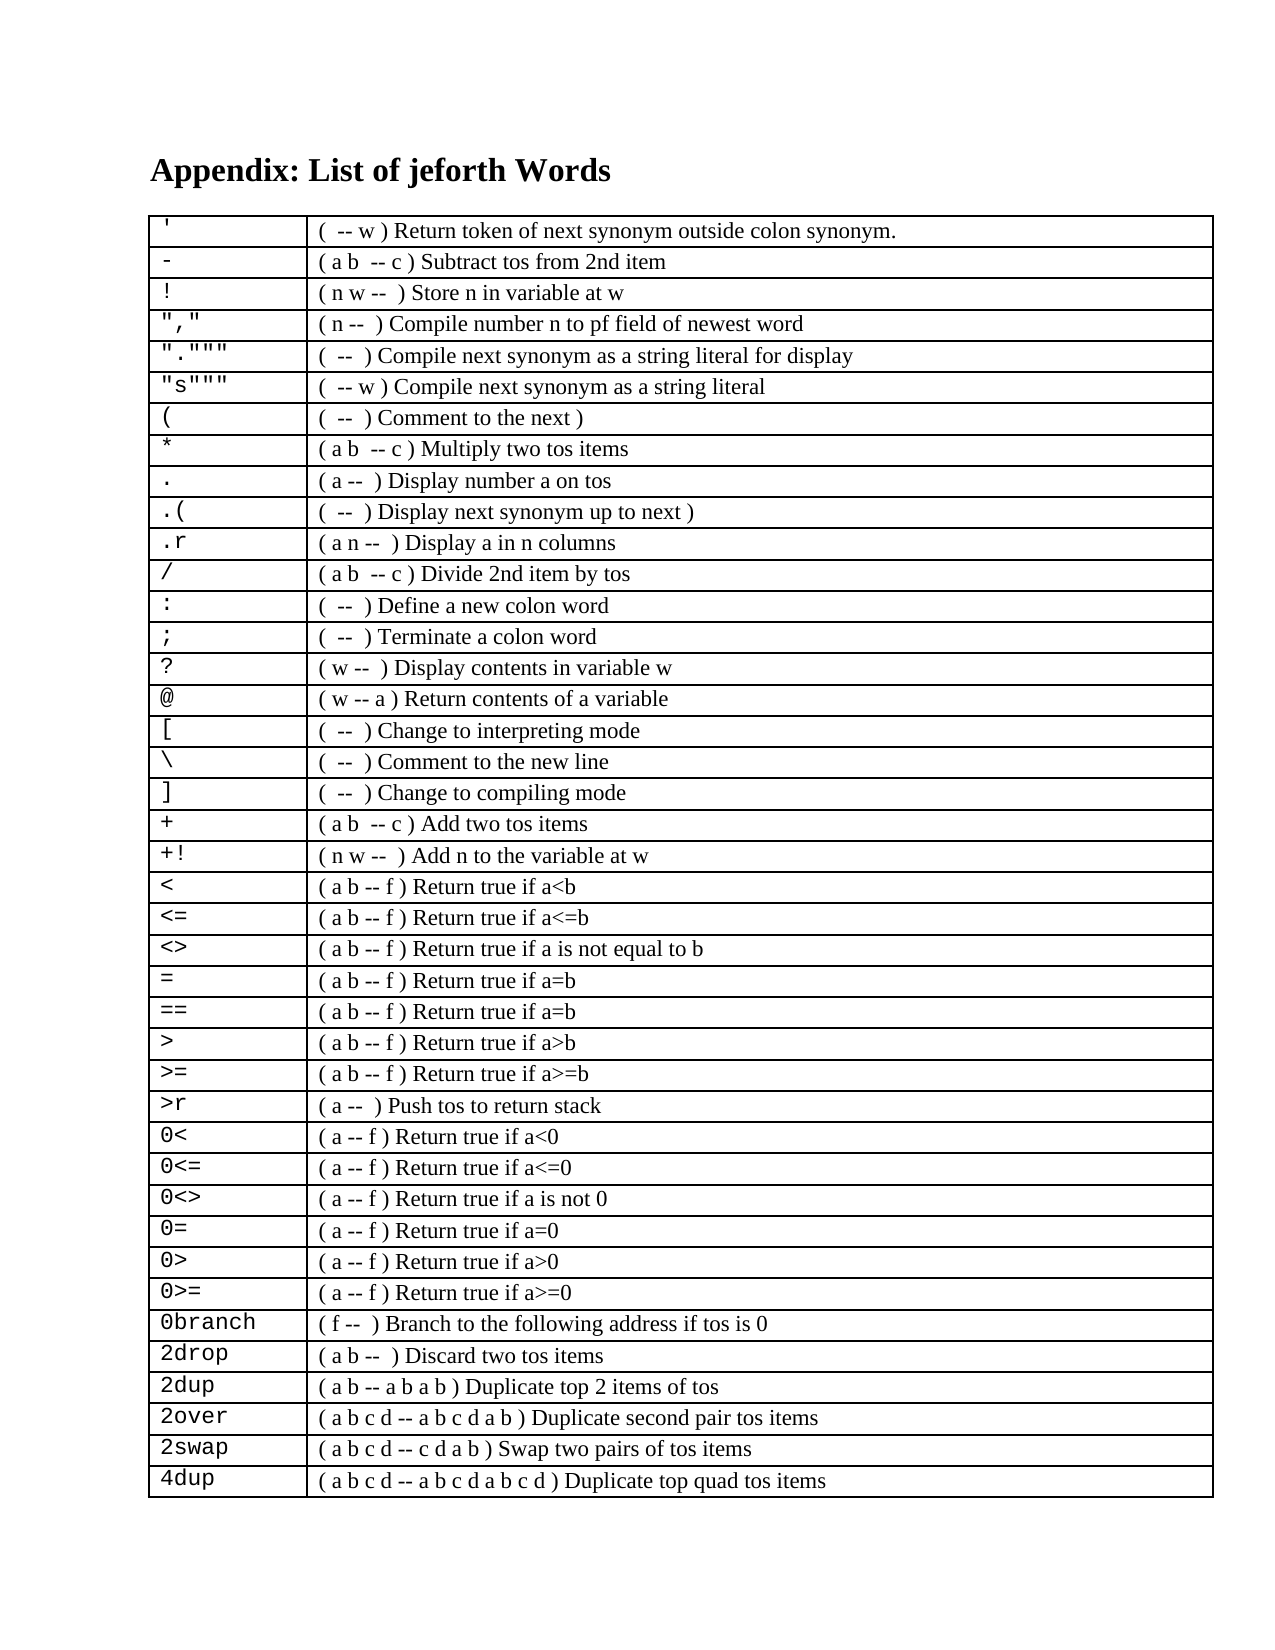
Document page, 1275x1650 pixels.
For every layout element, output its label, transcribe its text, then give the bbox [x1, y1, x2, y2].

table_cell ( a b -- f ) Return true if a>b [308, 1029, 1212, 1058]
table_cell ( -- ) Comment to the new line [308, 748, 1212, 777]
table_cell 0<> [150, 1186, 306, 1215]
table_cell ( a b -- c ) Multiply two tos items [308, 436, 1212, 465]
table_cell ( -- ) Change to compiling mode [308, 779, 1212, 808]
table_cell - [150, 248, 306, 277]
table_cell .r [150, 529, 306, 558]
table_cell ( a b c d -- c d a b ) Swap two pairs of tos items [308, 1436, 1212, 1465]
table_cell .( [150, 498, 306, 527]
table_cell : [150, 592, 306, 621]
table_cell ( -- ) Comment to the next ) [308, 404, 1212, 433]
table_cell ( a -- f ) Return true if a<0 [308, 1123, 1212, 1152]
table_cell [ [150, 717, 306, 746]
table_cell ( a -- ) Display number a on tos [308, 467, 1212, 496]
table_cell ( n w -- ) Add n to the variable at w [308, 842, 1212, 871]
table_cell 0> [150, 1248, 306, 1277]
table_cell 0branch [150, 1311, 306, 1340]
table_cell 0< [150, 1123, 306, 1152]
table_cell ( f -- ) Branch to the following address if tos is 0 [308, 1311, 1212, 1340]
table_cell 2over [150, 1404, 306, 1433]
table_cell ? [150, 654, 306, 683]
table_cell == [150, 998, 306, 1027]
table_cell ] [150, 779, 306, 808]
table_cell +! [150, 842, 306, 871]
table_cell ( -- ) Change to interpreting mode [308, 717, 1212, 746]
table_cell >= [150, 1061, 306, 1090]
table_cell ( -- w ) Compile next synonym as a string literal [308, 373, 1212, 402]
table_cell ( w -- ) Display contents in variable w [308, 654, 1212, 683]
table_cell < [150, 873, 306, 902]
table_cell ( a b -- f ) Return true if a=b [308, 967, 1212, 996]
table_cell >r [150, 1092, 306, 1121]
text Appendix: List of jeforth Words [150, 150, 1125, 188]
table_cell ( w -- a ) Return contents of a variable [308, 686, 1212, 715]
table_cell 2swap [150, 1436, 306, 1465]
table_cell ( a b -- f ) Return true if a=b [308, 998, 1212, 1027]
table_cell 2drop [150, 1342, 306, 1371]
table_cell ( n w -- ) Store n in variable at w [308, 279, 1212, 308]
table_cell ( a b -- ) Discard two tos items [308, 1342, 1212, 1371]
table_cell ( a b -- c ) Divide 2nd item by tos [308, 561, 1212, 590]
table_cell "," [150, 311, 306, 340]
table_cell ".""" [150, 342, 306, 371]
table_cell ( a -- f ) Return true if a>0 [308, 1248, 1212, 1277]
table_cell ( a -- f ) Return true if a<=0 [308, 1154, 1212, 1183]
table_cell 0<= [150, 1154, 306, 1183]
table_cell . [150, 467, 306, 496]
table_cell + [150, 811, 306, 840]
table_cell 0= [150, 1217, 306, 1246]
table_cell ( -- ) Define a new colon word [308, 592, 1212, 621]
table_cell ( a b -- a b a b ) Duplicate top 2 items of tos [308, 1373, 1212, 1402]
table_header ( -- w ) Return token of next synonym outside colon synonym. [308, 217, 1212, 246]
table_cell = [150, 967, 306, 996]
table_cell ( a b -- f ) Return true if a>=b [308, 1061, 1212, 1090]
table_cell ( a -- ) Push tos to return stack [308, 1092, 1212, 1121]
table_cell ; [150, 623, 306, 652]
table_header ' [150, 217, 306, 246]
table_cell ( a b -- f ) Return true if a<=b [308, 904, 1212, 933]
table_cell ( -- ) Display next synonym up to next ) [308, 498, 1212, 527]
table_cell 2dup [150, 1373, 306, 1402]
table_cell ( a b -- c ) Add two tos items [308, 811, 1212, 840]
table_cell "s""" [150, 373, 306, 402]
table_cell ( a n -- ) Display a in n columns [308, 529, 1212, 558]
table_cell ( -- ) Terminate a colon word [308, 623, 1212, 652]
table_cell 0>= [150, 1279, 306, 1308]
table_cell 4dup [150, 1467, 306, 1496]
table_cell * [150, 436, 306, 465]
table_cell ( n -- ) Compile number n to pf field of newest word [308, 311, 1212, 340]
table_cell <> [150, 936, 306, 965]
table_cell ( a b c d -- a b c d a b c d ) Duplicate top quad tos items [308, 1467, 1212, 1496]
table_cell ! [150, 279, 306, 308]
table_cell ( a b -- f ) Return true if a<b [308, 873, 1212, 902]
table_cell ( a -- f ) Return true if a=0 [308, 1217, 1212, 1246]
table_cell / [150, 561, 306, 590]
table_cell ( a -- f ) Return true if a>=0 [308, 1279, 1212, 1308]
table_cell ( a b -- f ) Return true if a is not equal to b [308, 936, 1212, 965]
table_cell ( a b c d -- a b c d a b ) Duplicate second pair tos items [308, 1404, 1212, 1433]
table_cell \ [150, 748, 306, 777]
table_cell ( a b -- c ) Subtract tos from 2nd item [308, 248, 1212, 277]
table_cell ( a -- f ) Return true if a is not 0 [308, 1186, 1212, 1215]
table_cell ( [150, 404, 306, 433]
table_cell @ [150, 686, 306, 715]
table_cell > [150, 1029, 306, 1058]
table_cell ( -- ) Compile next synonym as a string literal for display [308, 342, 1212, 371]
table_cell <= [150, 904, 306, 933]
